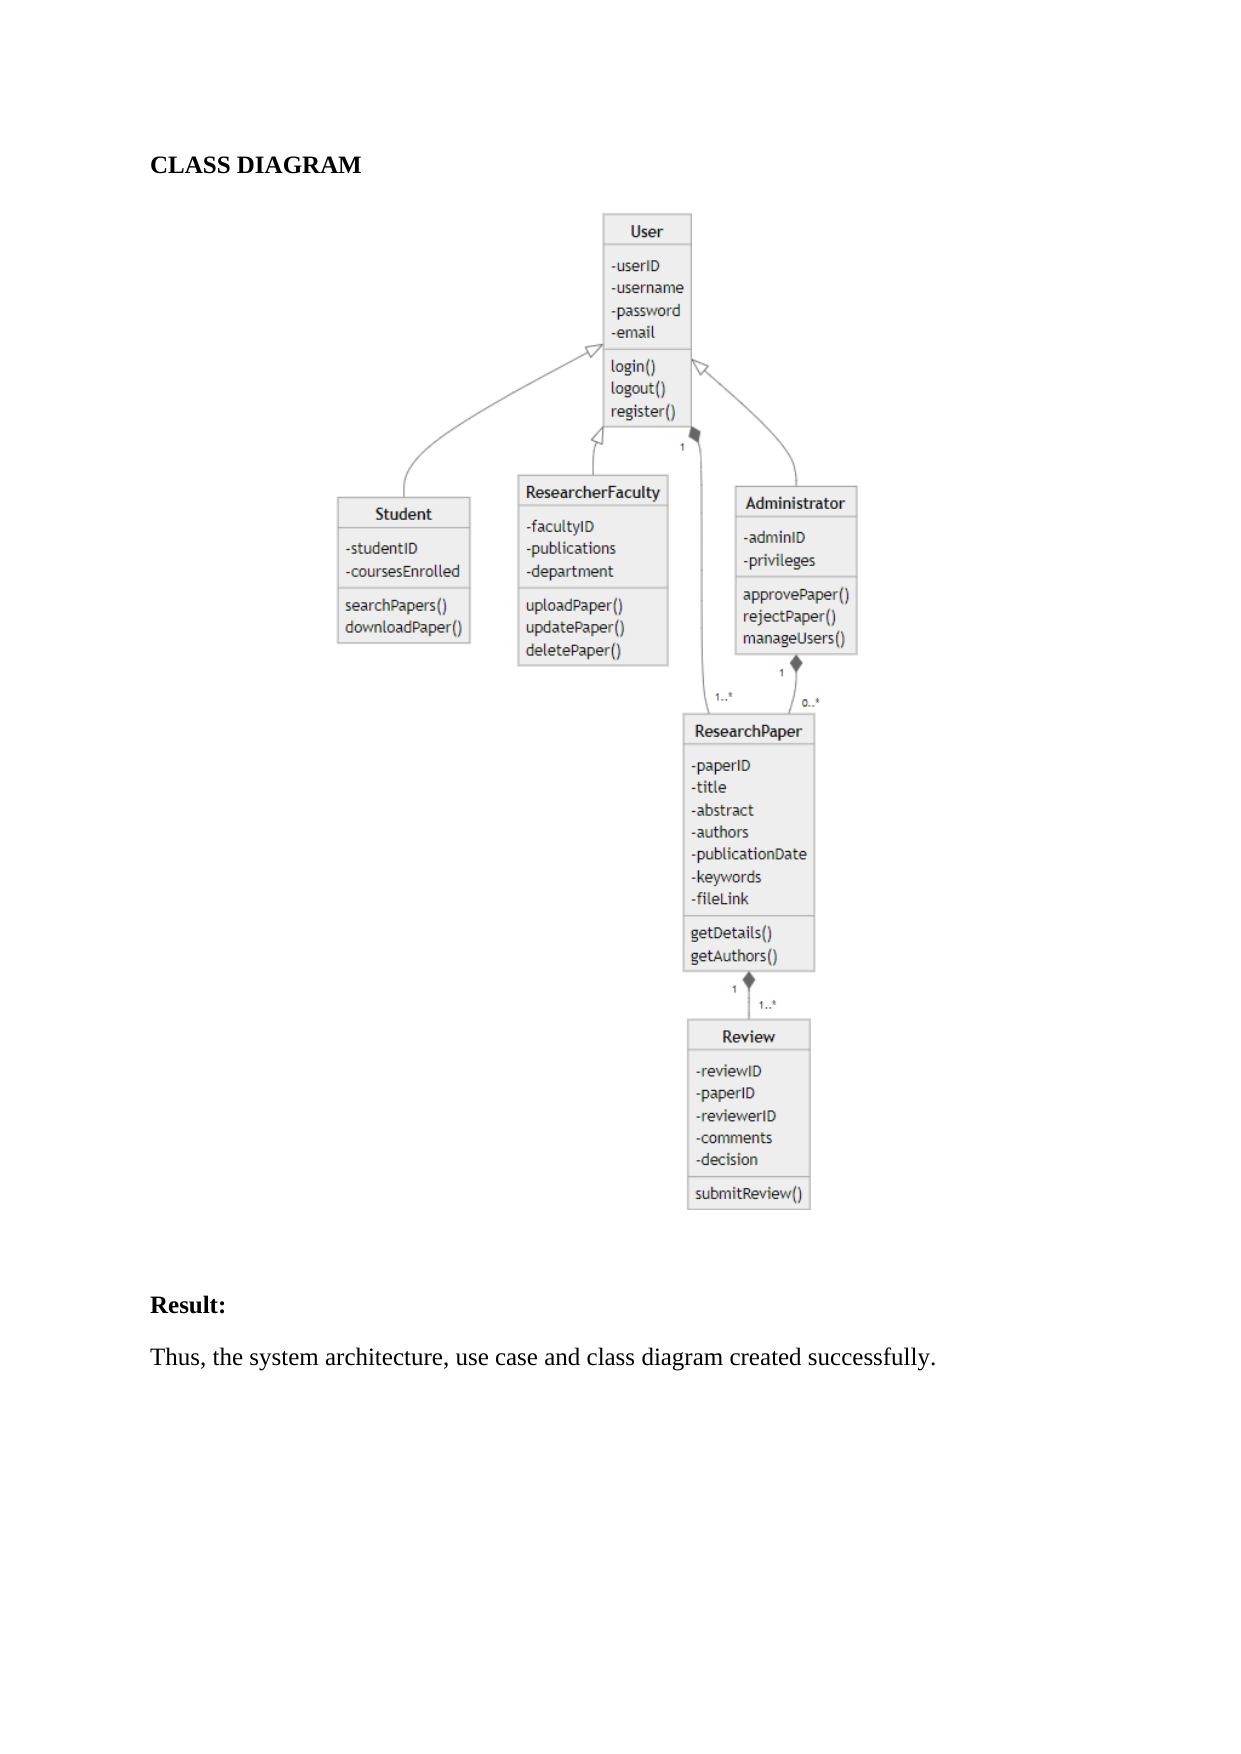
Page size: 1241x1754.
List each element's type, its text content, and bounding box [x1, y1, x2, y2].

text Thus, the system architecture, use case and class diagram created successfully. [150, 1342, 1090, 1371]
picture [150, 207, 1097, 1210]
text Result: [150, 1290, 1090, 1319]
text CLASS DIAGRAM [150, 150, 1090, 179]
